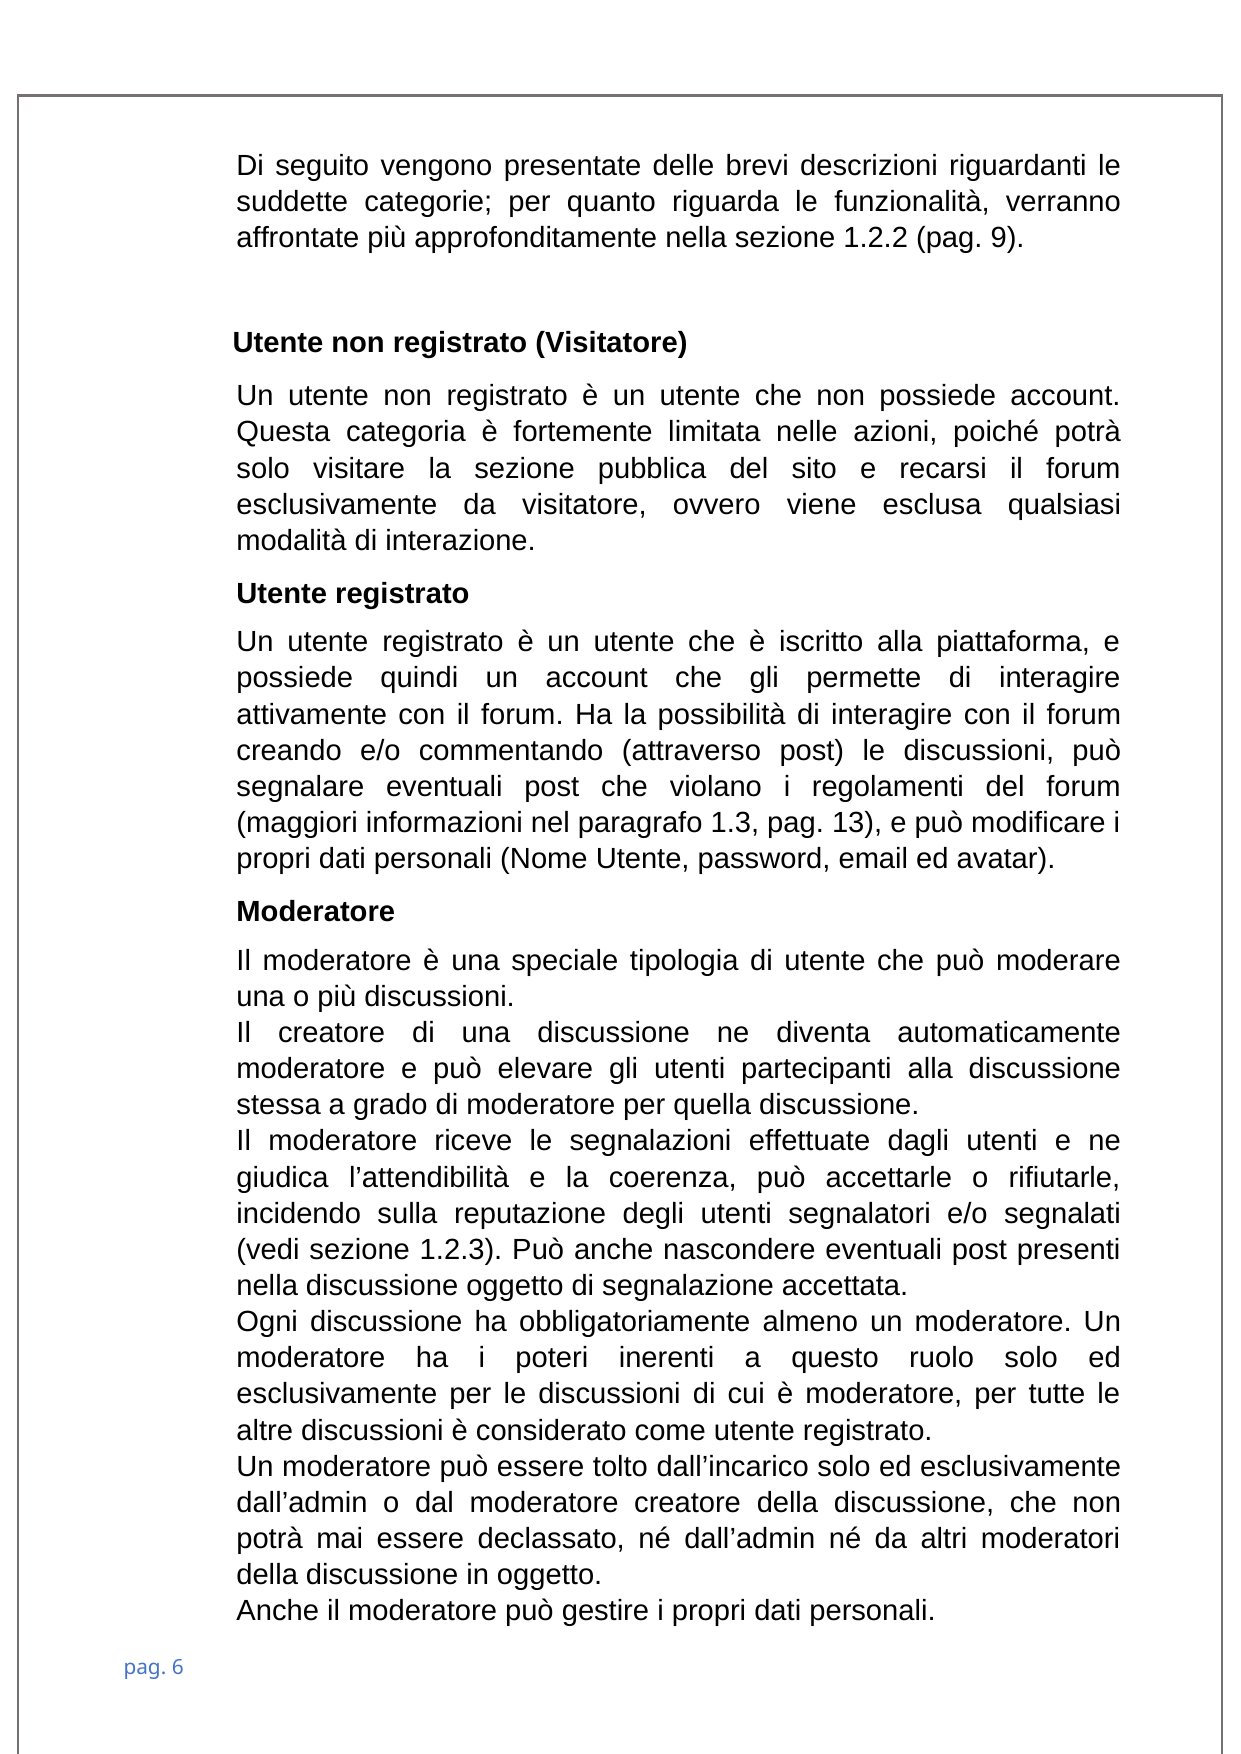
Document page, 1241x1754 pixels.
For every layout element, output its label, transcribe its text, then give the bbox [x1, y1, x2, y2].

text Un moderatore può essere tolto dall’incarico solo ed esclusivamente dall’admin o dal moderatore creatore della discussione, che non potrà mai essere declassato, né dall’admin né da altri moderatori della discussione in oggetto. [236, 1449, 1122, 1591]
text Il moderatore riceve le segnalazioni effettuate dagli utenti e ne giudica l’attendibilità e la coerenza, può accettarle o rifiutarle, incidendo sulla reputazione degli utenti segnalatori e/o segnalati (vedi sezione 1.2.3). Può anche nascondere eventuali post presenti nella discussione oggetto di segnalazione accettata. [236, 1123, 1122, 1302]
text Un utente non registrato è un utente che non possiede account. Questa categoria è fortemente limitata nelle azioni, poiché potrà solo visitare la sezione pubblica del sito e recarsi il forum esclusivamente da visitatore, ovvero viene esclusa qualsiasi modalità di interazione. [236, 378, 1122, 556]
text Moderatore [236, 894, 1122, 928]
text Anche il moderatore può gestire i propri dati personali. [236, 1593, 1122, 1627]
text Il moderatore è una speciale tipologia di utente che può moderare una o più discussioni. [236, 943, 1122, 1012]
text Utente registrato [236, 576, 1122, 609]
text Un utente registrato è un utente che è iscritto alla piattaforma, e possiede quindi un account che gli permette di interagire attivamente con il forum. Ha la possibilità di interagire con il forum creando e/o commentando (attraverso post) le discussioni, può segnalare eventuali post che violano i regolamenti del forum (maggiori informazioni nel paragrafo 1.3, pag. 13), e può modificare i propri dati personali (Nome Utente, password, email ed avatar). [236, 624, 1122, 875]
text Il creatore di una discussione ne diventa automaticamente moderatore e può elevare gli utenti partecipanti alla discussione stessa a grado di moderatore per quella discussione. [236, 1015, 1122, 1121]
text Utente non registrato (Visitatore) [118, 326, 1122, 359]
text Di seguito vengono presentate delle brevi descrizioni riguardanti le suddette categorie; per quanto riguarda le funzionalità, verranno affrontate più approfonditamente nella sezione 1.2.2 (pag. 9). [236, 148, 1122, 253]
text Ogni discussione ha obbligatoriamente almeno un moderatore. Un moderatore ha i poteri inerenti a questo ruolo solo ed esclusivamente per le discussioni di cui è moderatore, per tutte le altre discussioni è considerato come utente registrato. [236, 1304, 1122, 1446]
